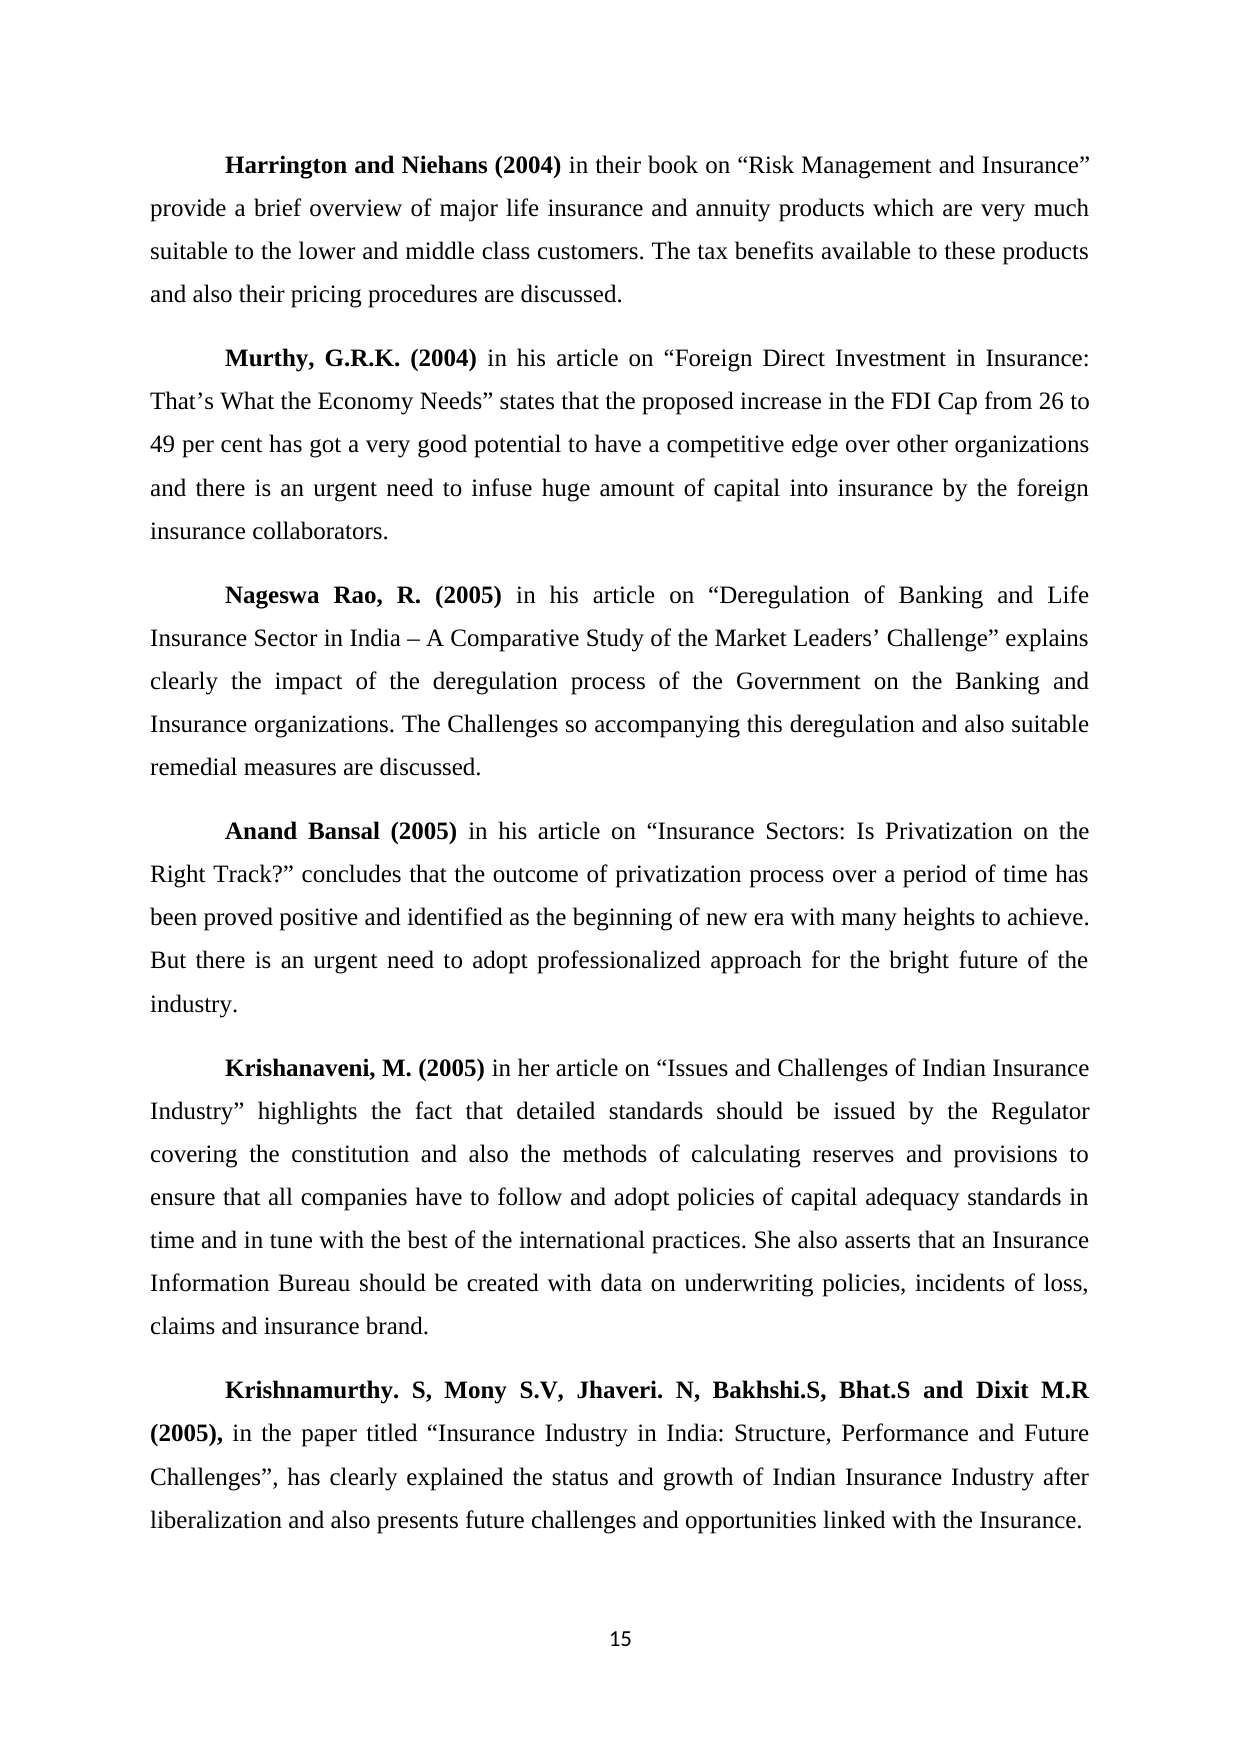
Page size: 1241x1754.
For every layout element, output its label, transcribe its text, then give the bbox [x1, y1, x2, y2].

text Krishanaveni, M. (2005) in her article on “Issues and Challenges of Indian Insurance Industry” highlights the fact that detailed standards should be issued by the Regulator covering the constitution and also the methods of calculating reserves and provisions to ensure that all companies have to follow and adopt policies of capital adequacy standards in time and in tune with the best of the international practices. She also asserts that an Insurance Information Bureau should be created with data on underwriting policies, incidents of loss, claims and insurance brand. [150, 1053, 1090, 1340]
text Harrington and Niehans (2004) in their book on “Risk Management and Insurance” provide a brief overview of major life insurance and annuity products which are very much suitable to the lower and middle class customers. The tax benefits available to these products and also their pricing procedures are discussed. [150, 150, 1090, 308]
text Krishnamurthy. S, Mony S.V, Jhaveri. N, Bakhshi.S, Bhat.S and Dixit M.R (2005), in the paper titled “Insurance Industry in India: Structure, Performance and Future Challenges”, has clearly explained the status and growth of Indian Insurance Industry after liberalization and also presents future challenges and opportunities linked with the Insurance. [150, 1375, 1090, 1533]
text Murthy, G.R.K. (2004) in his article on “Foreign Direct Investment in Insurance: That’s What the Economy Needs” states that the proposed increase in the FDI Cap from 26 to 49 per cent has got a very good potential to have a competitive edge over other organizations and there is an urgent need to infuse huge amount of capital into insurance by the foreign insurance collaborators. [150, 343, 1090, 544]
text Nageswa Rao, R. (2005) in his article on “Deregulation of Banking and Life Insurance Sector in India – A Comparative Study of the Market Leaders’ Challenge” explains clearly the impact of the deregulation process of the Government on the Banking and Insurance organizations. The Challenges so accompanying this deregulation and also suitable remedial measures are discussed. [150, 580, 1090, 781]
text Anand Bansal (2005) in his article on “Insurance Sectors: Is Privatization on the Right Track?” concludes that the outcome of privatization process over a period of time has been proved positive and identified as the beginning of new era with many heights to achieve. But there is an urgent need to adopt professionalized approach for the bright future of the industry. [150, 816, 1090, 1017]
